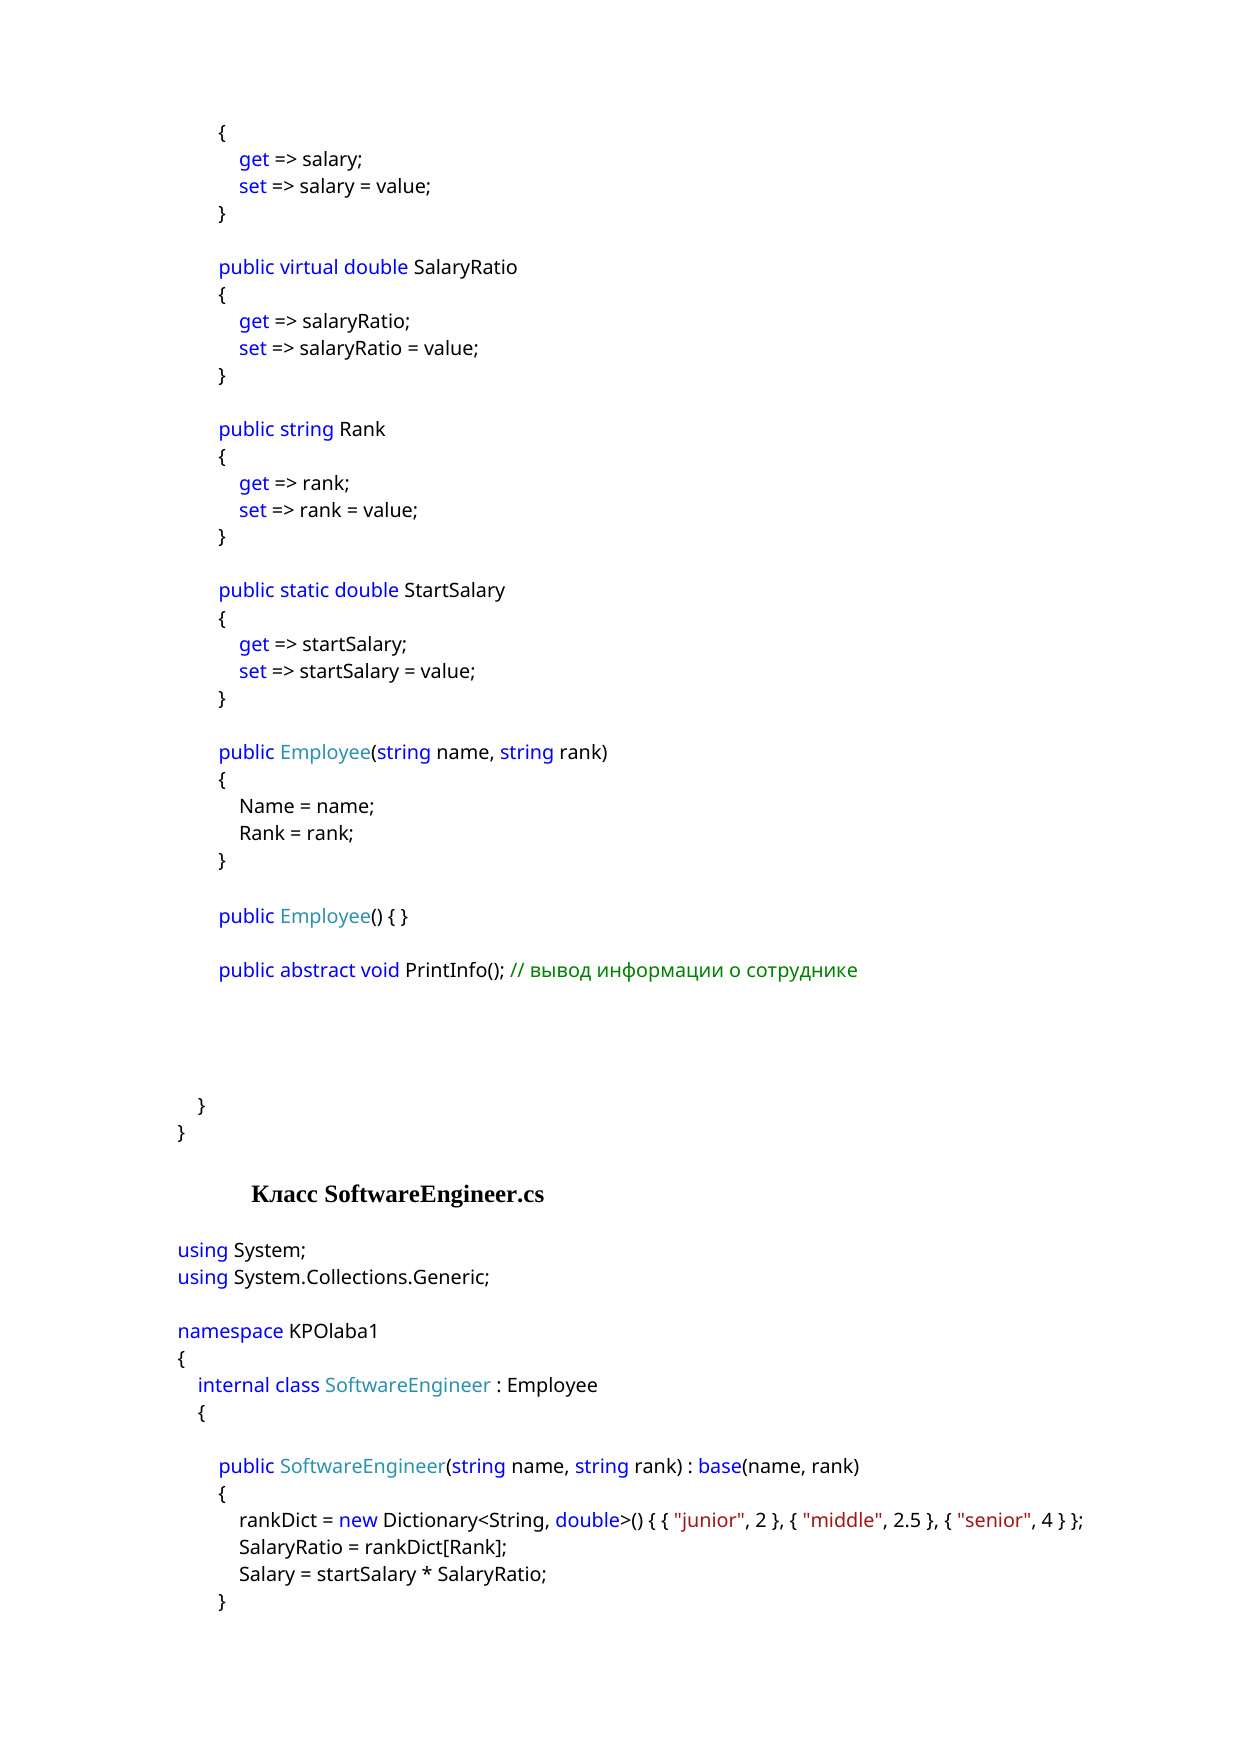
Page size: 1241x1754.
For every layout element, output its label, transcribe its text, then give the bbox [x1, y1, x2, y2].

text { [177, 1398, 1152, 1425]
text Name = name; [177, 793, 1152, 819]
text set => salary = value; [177, 172, 1152, 199]
text using System; [177, 1236, 1152, 1263]
text public Employee(string name, string rank) [177, 739, 1152, 766]
text } [177, 1118, 1152, 1145]
text get => rank; [177, 469, 1152, 496]
text { [177, 442, 1152, 469]
text public string Rank [177, 415, 1152, 442]
text public abstract void PrintInfo(); // вывод информации о сотруднике [177, 956, 1152, 983]
text { [177, 118, 1152, 145]
text } [177, 847, 1152, 873]
text set => startSalary = value; [177, 658, 1152, 685]
text set => rank = value; [177, 496, 1152, 523]
text set => salaryRatio = value; [177, 334, 1152, 361]
text public SoftwareEngineer(string name, string rank) : base(name, rank) [177, 1452, 1152, 1479]
text } [177, 685, 1152, 712]
text public Employee() { } [177, 902, 1152, 929]
text } [177, 1091, 1152, 1118]
text get => salary; [177, 145, 1152, 172]
text Salary = startSalary * SalaryRatio; [177, 1560, 1152, 1587]
text } [177, 199, 1152, 226]
text public virtual double SalaryRatio [177, 253, 1152, 280]
text } [177, 361, 1152, 388]
text { [177, 604, 1152, 631]
text } [177, 523, 1152, 550]
text Класс SoftwareEngineer.cs [177, 1179, 1152, 1207]
text internal class SoftwareEngineer : Employee [177, 1371, 1152, 1398]
text { [177, 1344, 1152, 1371]
text get => salaryRatio; [177, 307, 1152, 334]
text get => startSalary; [177, 631, 1152, 658]
text public static double StartSalary [177, 577, 1152, 604]
text namespace KPOlaba1 [177, 1317, 1152, 1344]
text SalaryRatio = rankDict[Rank]; [177, 1533, 1152, 1560]
text { [177, 280, 1152, 307]
text { [177, 1479, 1152, 1506]
text using System.Collections.Generic; [177, 1263, 1152, 1290]
text { [177, 766, 1152, 793]
text } [177, 1587, 1152, 1614]
text Rank = rank; [177, 819, 1152, 847]
text rankDict = new Dictionary<String, double>() { { "junior", 2 }, { "middle", 2.5 }, { "senior", 4 } }; [177, 1506, 1152, 1533]
